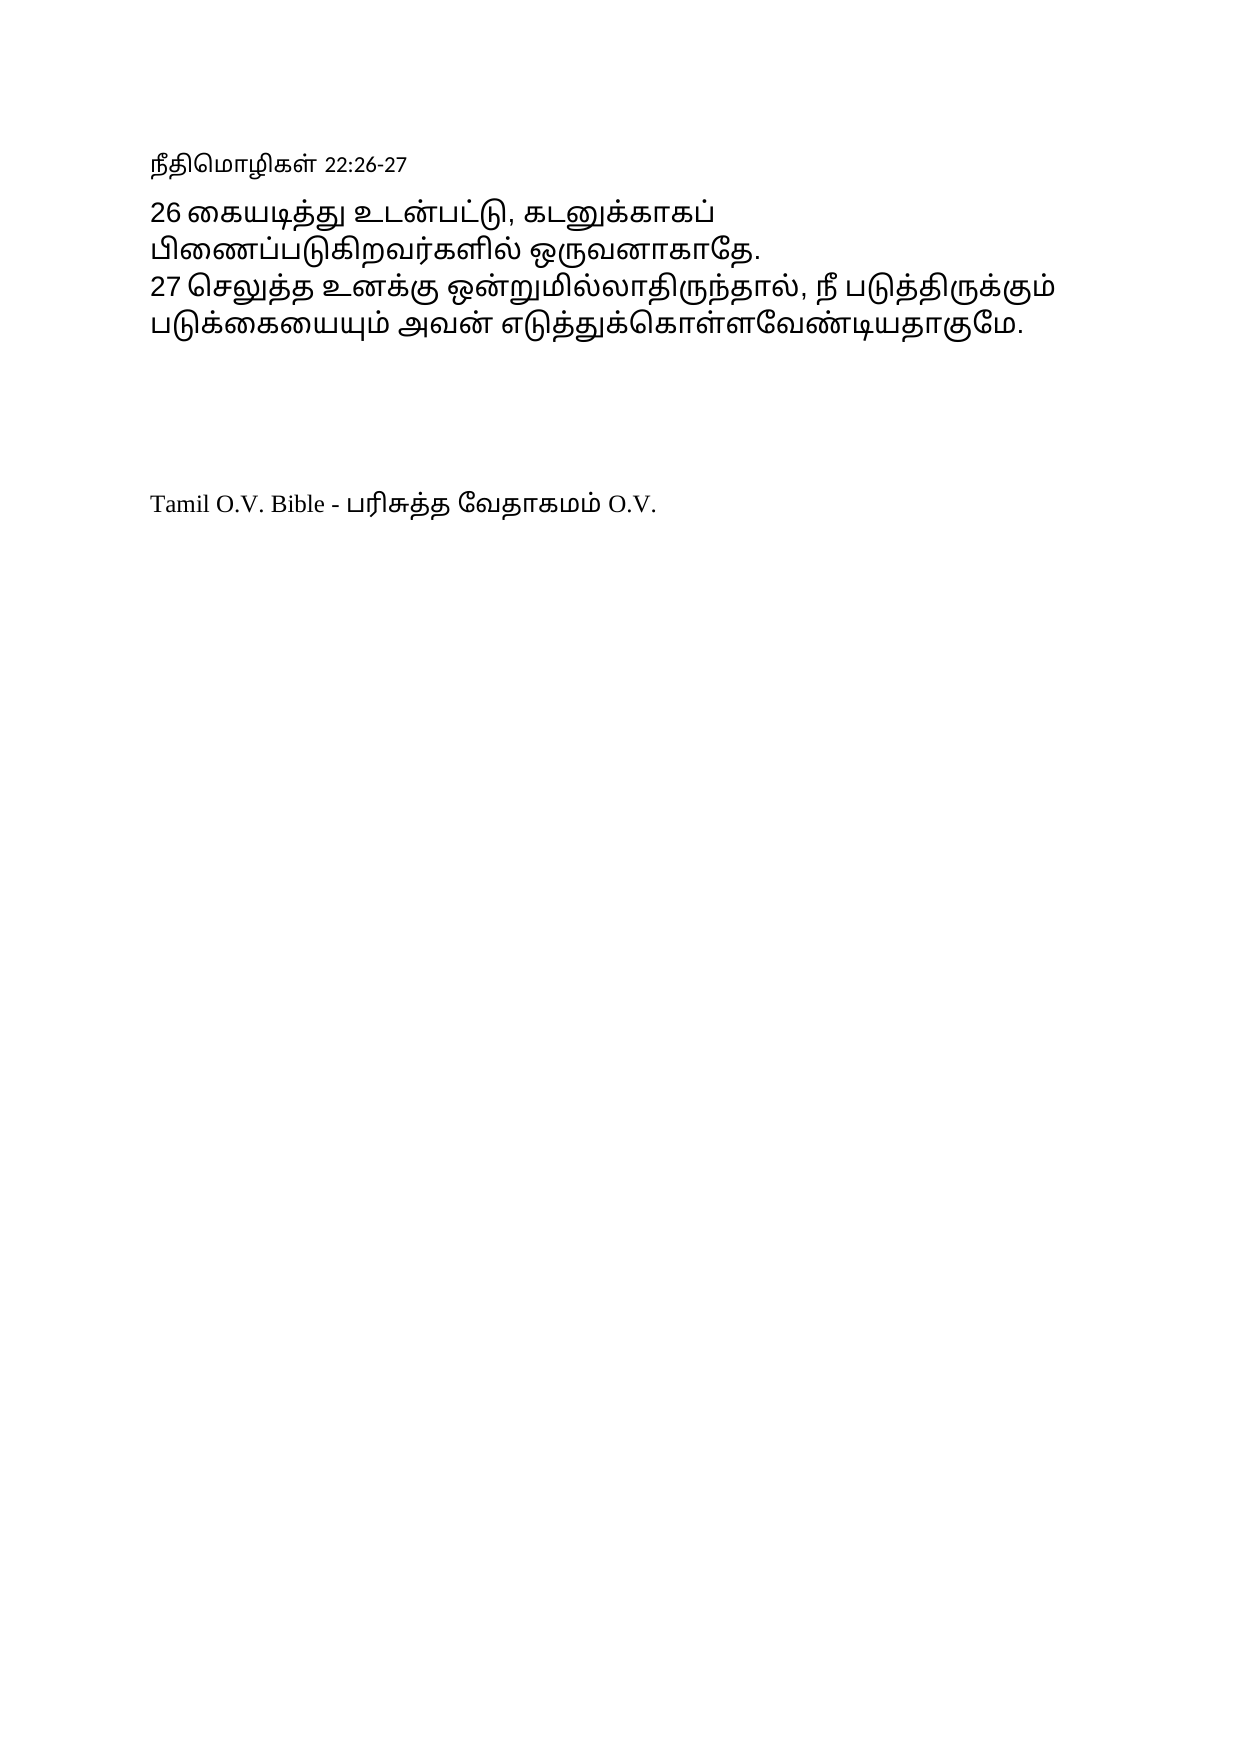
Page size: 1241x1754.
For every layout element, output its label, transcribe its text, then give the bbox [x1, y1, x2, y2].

text 26கையடித்து உடன்பட்டு, கடனுக்காகப் பிணைப்படுகிறவர்களில் ஒருவனாகாதே. [150, 196, 1090, 270]
text 27செலுத்த உனக்கு ஒன்றுமில்லாதிருந்தால், நீ படுத்திருக்கும் படுக்கையையும் அவன் எடுத்துக்கொள்ளவேண்டியதாகுமே. [150, 270, 1090, 344]
text நீதிமொழிகள் 22:26-27 [150, 150, 1090, 178]
text Tamil O.V. Bible - பரிசுத்த வேதாகமம் O.V. [150, 489, 1090, 521]
